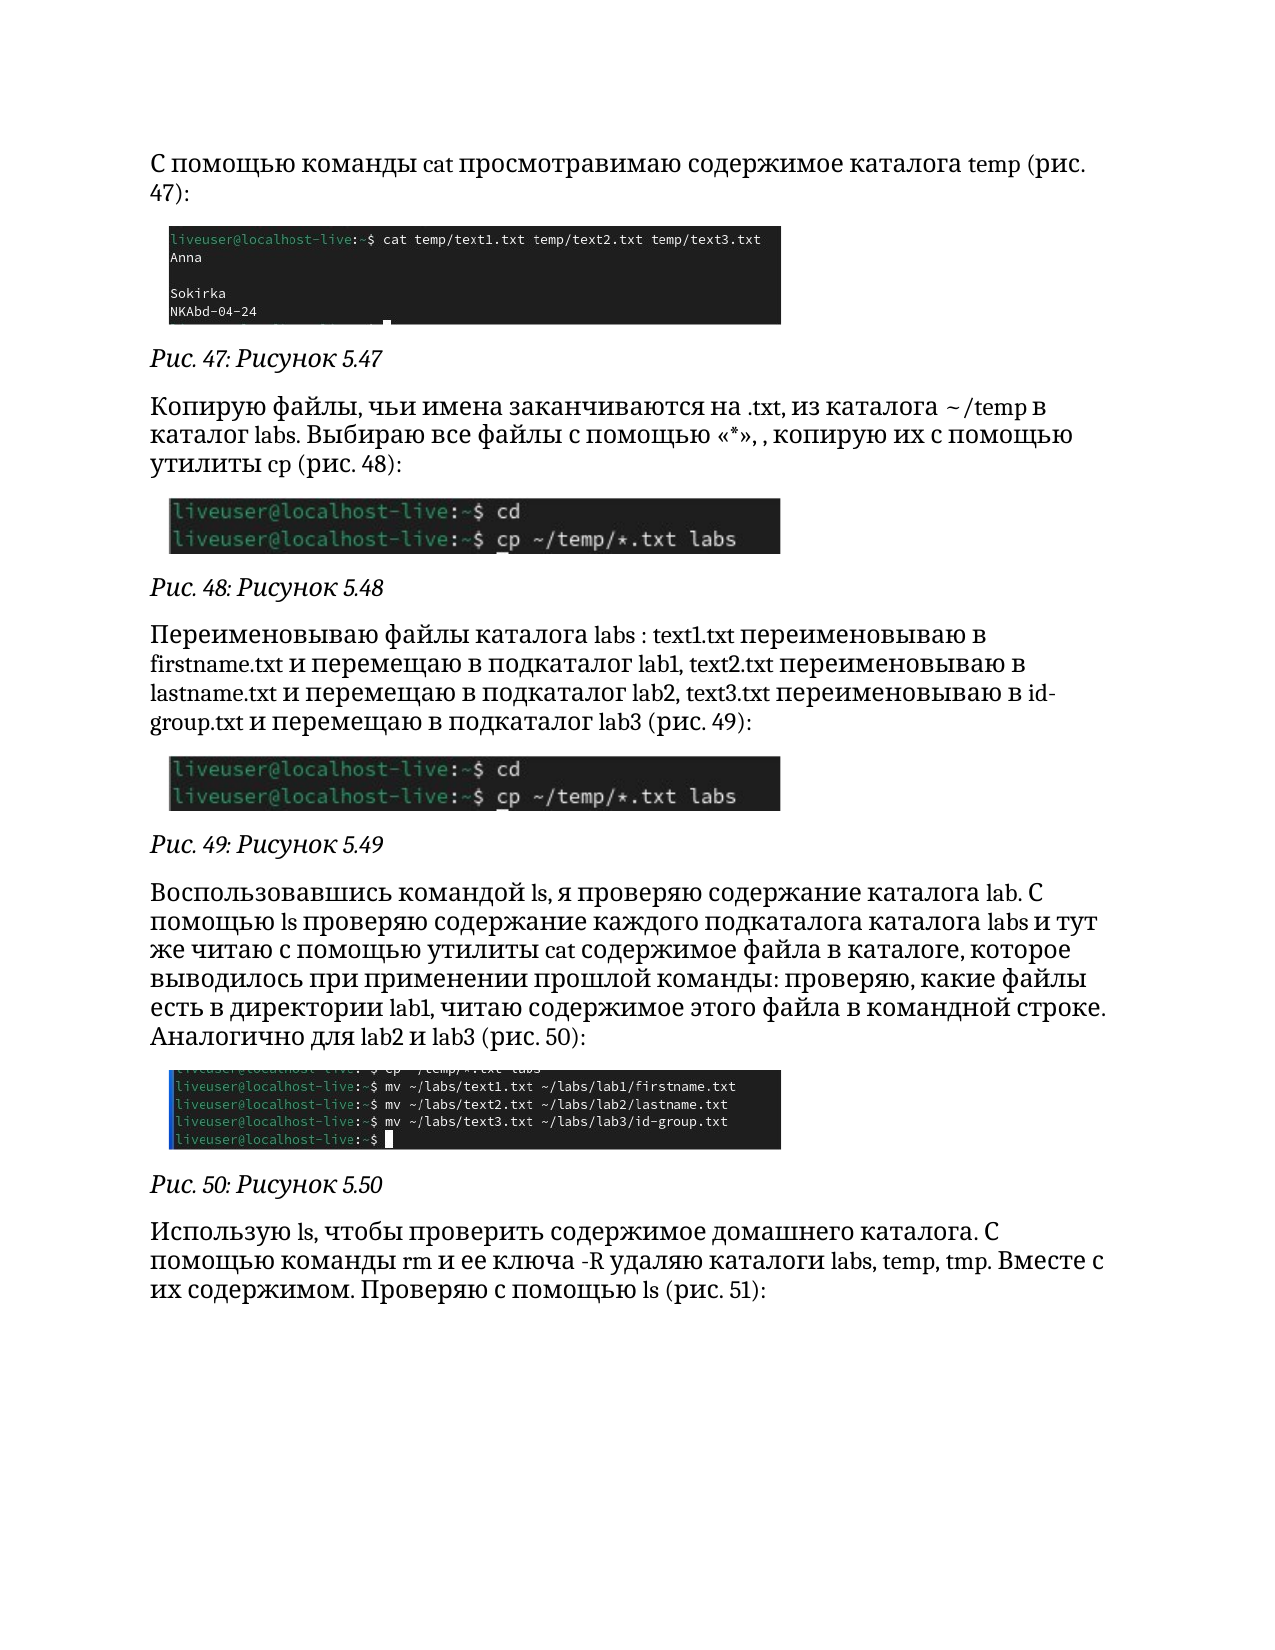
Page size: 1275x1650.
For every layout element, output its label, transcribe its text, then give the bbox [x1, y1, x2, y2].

text Рис. 50: Рисунок 5.50 [150, 1171, 1125, 1199]
text Переименовываю файлы каталога labs : text1.txt переименовываю в firstname.txt и перемещаю в подкаталог lab1, text2.txt переименовываю в lastname.txt и перемещаю в подкаталог lab2, text3.txt переименовываю в id-group.txt и перемещаю в подкаталог lab3 (рис. 49): [150, 621, 1125, 736]
text Рис. 49: Рисунок 5.49 [150, 831, 1125, 860]
text Воспользовавшись командой ls, я проверяю содержание каталога lab. С помощью ls проверяю содержание каждого подкаталога каталога labs и тут же читаю с помощью утилиты cat содержимое файла в каталоге, которое выводилось при применении прошлой команды: проверяю, какие файлы есть в директории lab1, читаю содержимое этого файла в командной строке. Аналогично для lab2 и lab3 (рис. 50): [150, 879, 1125, 1051]
picture [168, 497, 782, 554]
text Копирую файлы, чьи имена заканчиваются на .txt, из каталога ~/temp в каталог labs. Выбираю все файлы с помощью «*», , копирую их с помощью утилиты cp (рис. 48): [150, 393, 1125, 479]
text Рис. 48: Рисунок 5.48 [150, 574, 1125, 603]
picture [168, 755, 782, 811]
picture [168, 1070, 782, 1150]
text Использую ls, чтобы проверить содержимое домашнего каталога. С помощью команды rm и ее ключа -R удаляю каталоги labs, temp, tmp. Вместе с их содержимом. Проверяю с помощью ls (рис. 51): [150, 1218, 1125, 1304]
text Рис. 47: Рисунок 5.47 [150, 345, 1125, 374]
picture [168, 226, 782, 325]
text С помощью команды cat просмотравимаю содержимое каталога temp (рис. 47): [150, 150, 1125, 207]
